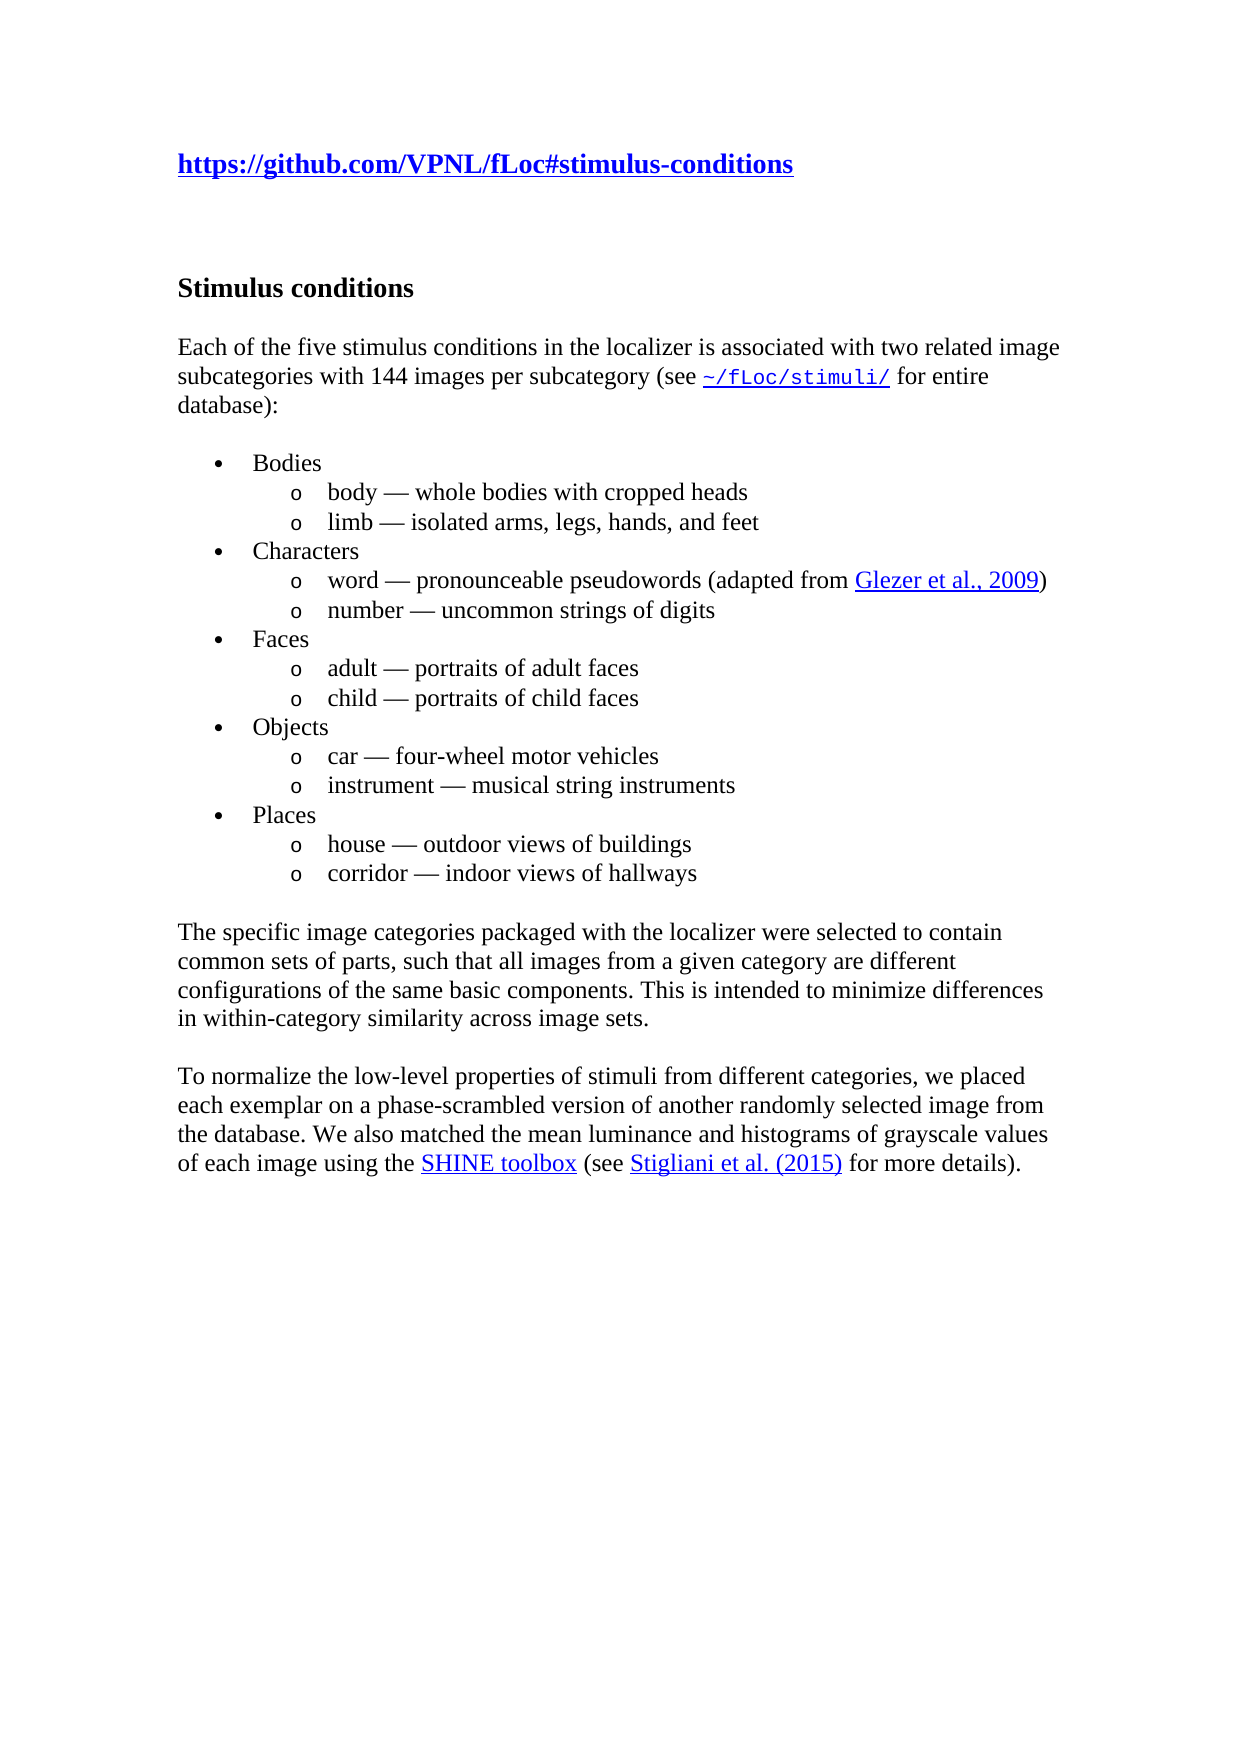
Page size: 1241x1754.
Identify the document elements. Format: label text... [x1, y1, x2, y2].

list Characters [215, 536, 1063, 565]
list body — whole bodies with cropped heads [290, 477, 1063, 507]
list adult — portraits of adult faces [290, 653, 1063, 683]
text To normalize the low-level properties of stimuli from different categories, we placed each exemplar on a phase-scrambled version of another randomly selected image from the database. We also matched the mean luminance and histograms of grayscale values of each image using the SHINE toolbox (see Stigliani et al. (2015) for more details). [177, 1061, 1063, 1176]
list house — outdoor views of buildings [290, 829, 1063, 858]
list Places [215, 800, 1063, 829]
list Objects [215, 712, 1063, 741]
list Faces [215, 624, 1063, 653]
text Stimulus conditions [177, 271, 1063, 303]
text The specific image categories packaged with the localizer were selected to contain common sets of parts, such that all images from a given category are different configurations of the same basic components. This is intended to minimize differences in within-category similarity across image sets. [177, 917, 1063, 1032]
list instrument — musical string instruments [290, 771, 1063, 800]
text https://github.com/VPNL/fLoc#stimulus-conditions [177, 148, 1063, 180]
list word — pronounceable pseudowords (adapted from Glezer et al., 2009) [290, 565, 1063, 595]
list corridor — indoor views of hallways [290, 858, 1063, 888]
list limb — isolated arms, legs, hands, and feet [290, 507, 1063, 536]
text Each of the five stimulus conditions in the localizer is associated with two related image subcategories with 144 images per subcategory (see ~/fLoc/stimuli/ for entire database): [177, 332, 1063, 419]
list Bodies [215, 448, 1063, 477]
list car — four-wheel motor vehicles [290, 741, 1063, 771]
list number — uncommon strings of digits [290, 595, 1063, 624]
list child — portraits of child faces [290, 683, 1063, 712]
